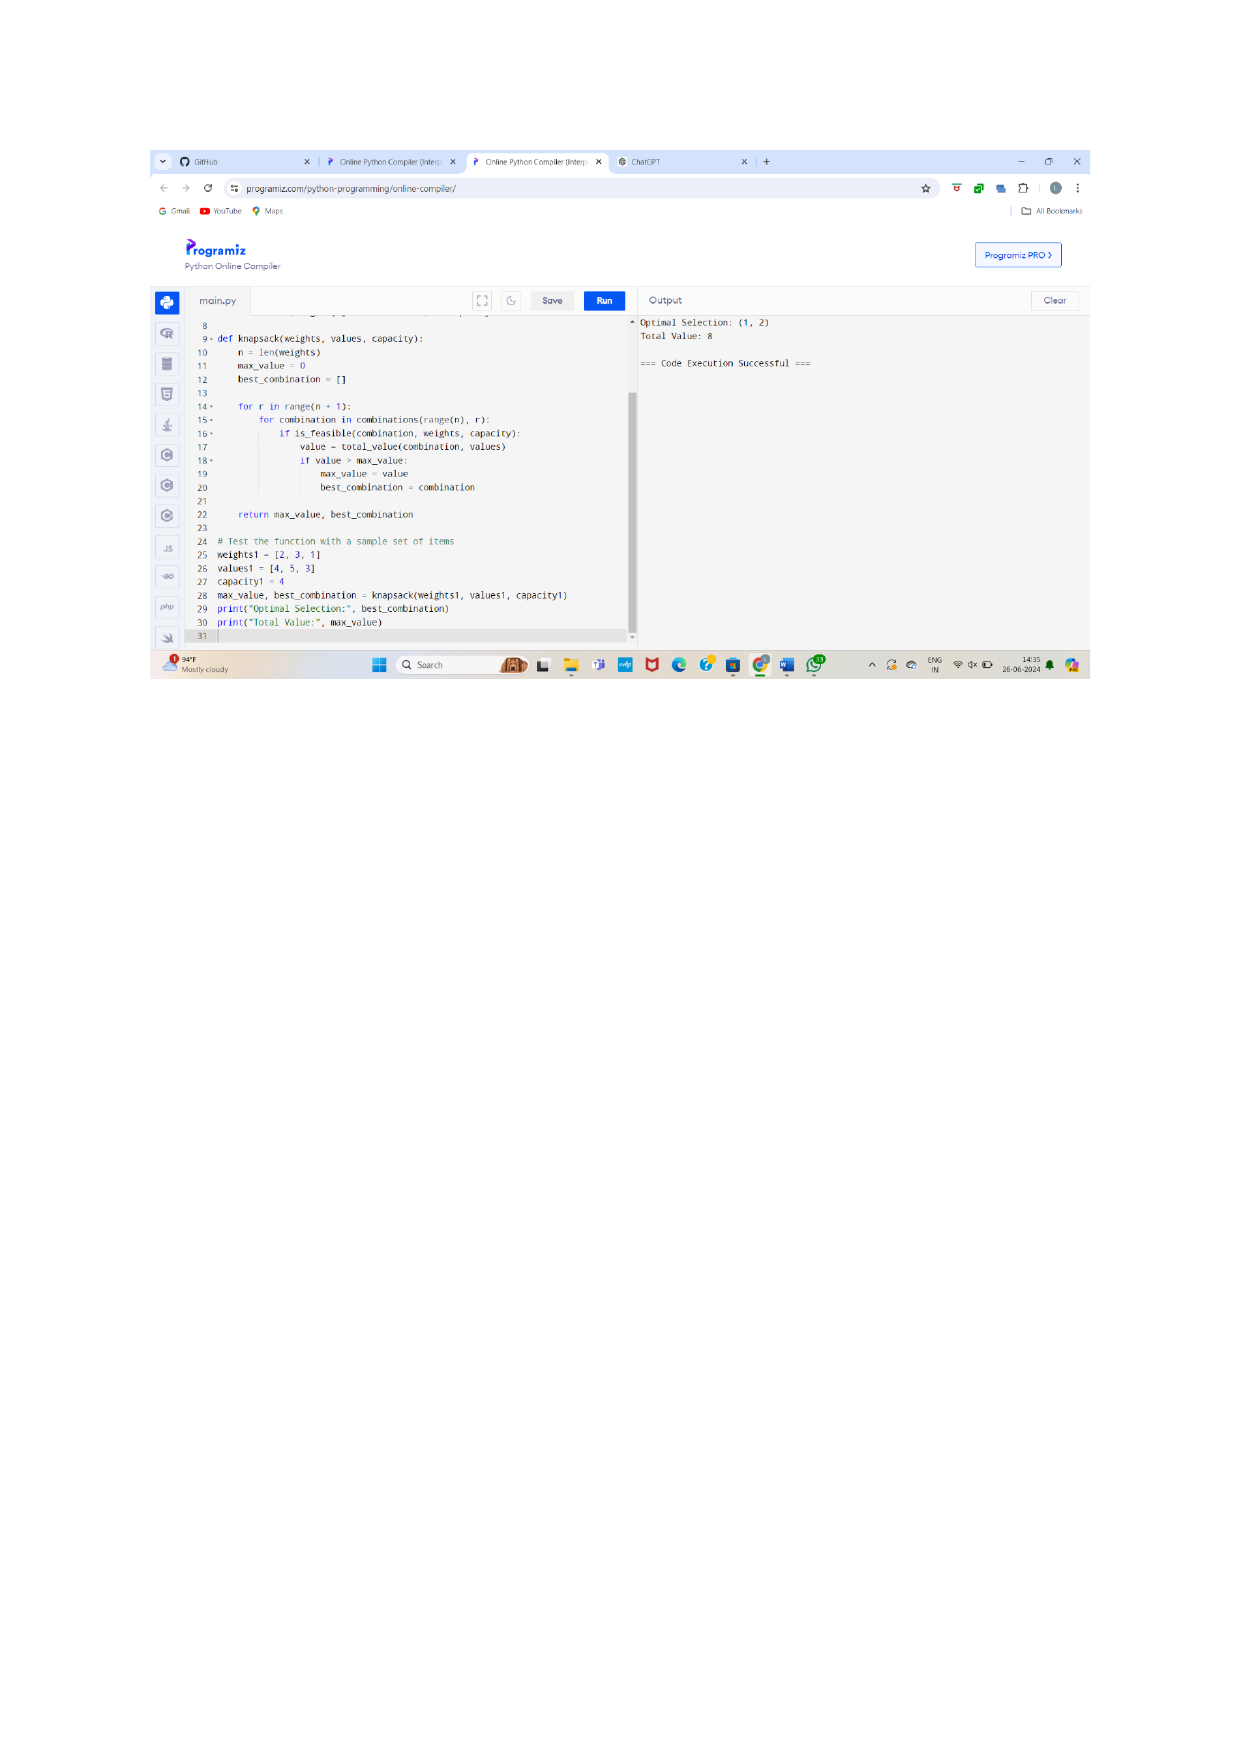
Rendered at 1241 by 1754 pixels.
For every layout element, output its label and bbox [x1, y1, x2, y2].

picture [150, 150, 1091, 679]
